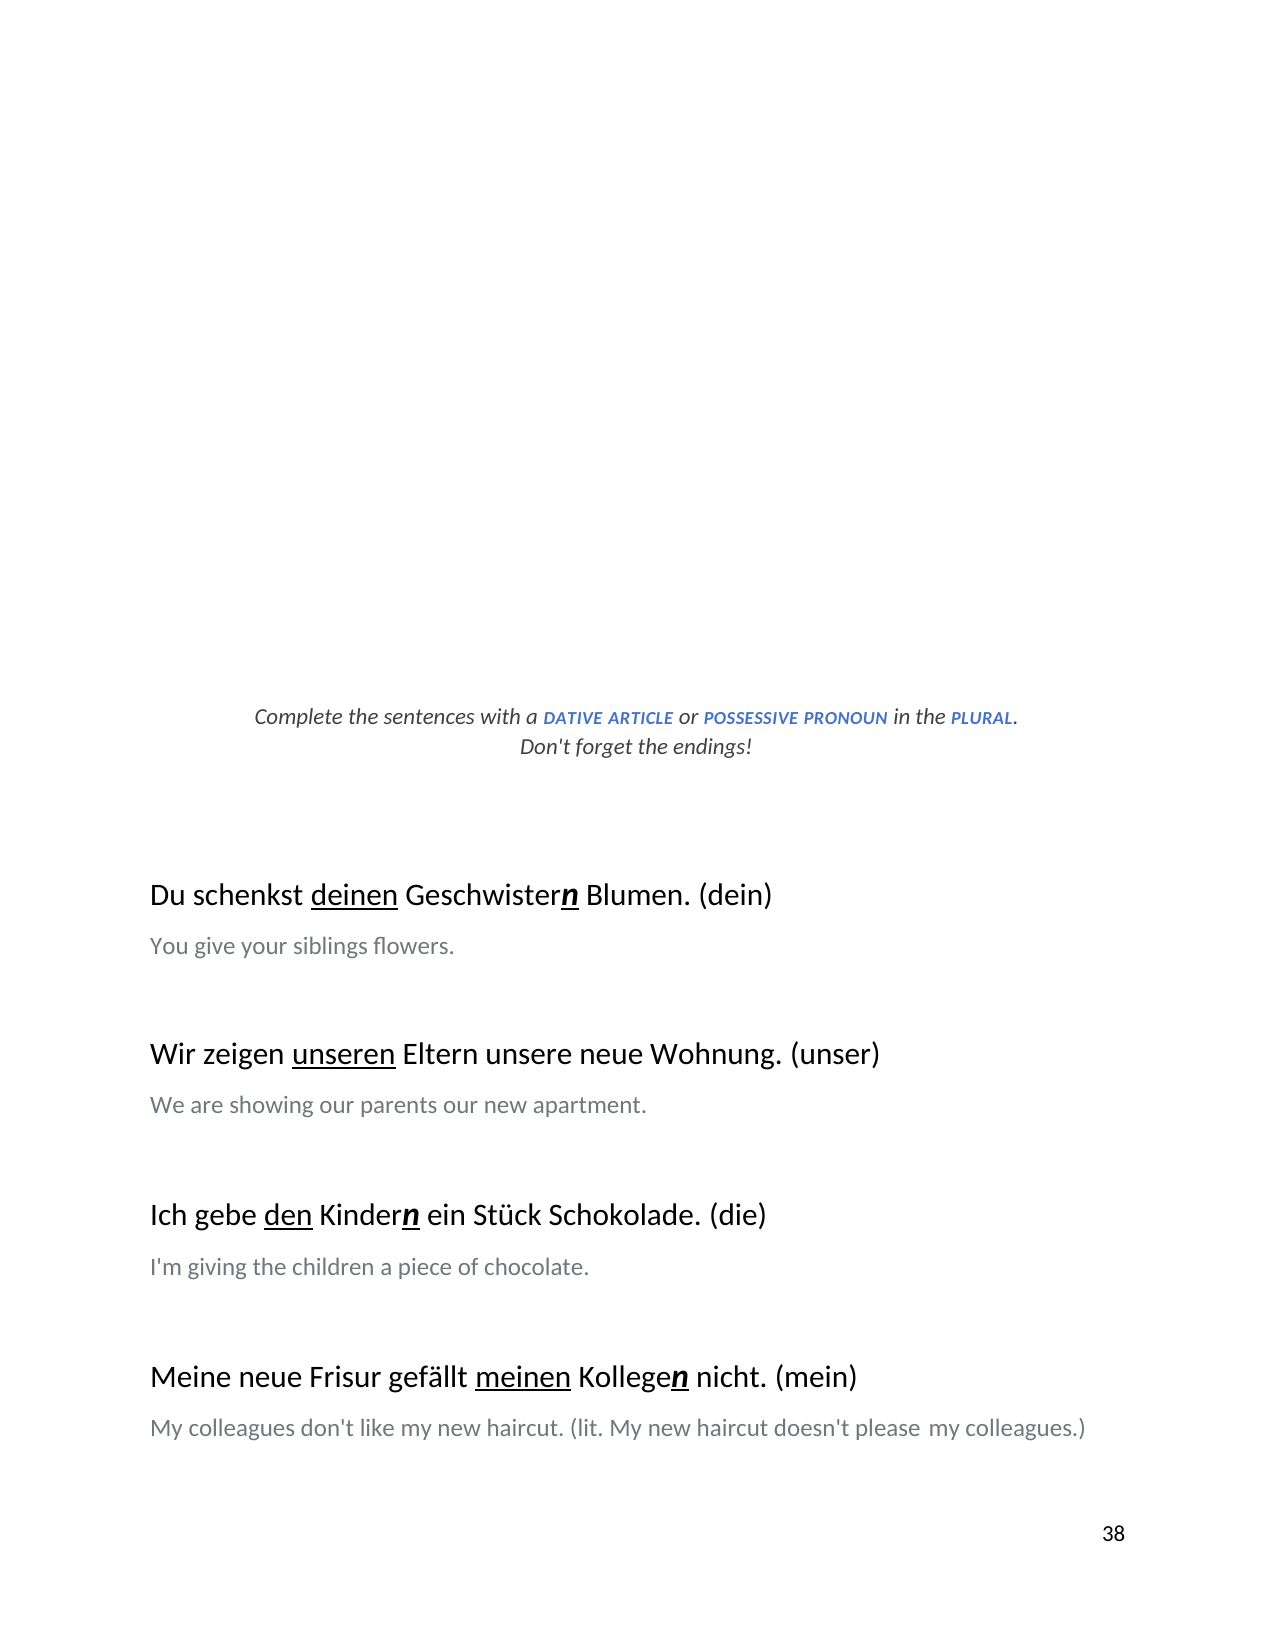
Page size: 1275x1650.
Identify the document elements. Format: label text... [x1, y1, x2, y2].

text Meine neue Frisur gefällt meinen Kollegen nicht. (mein) [150, 1355, 1125, 1395]
text Wir zeigen unseren Eltern unsere neue Wohnung. (unser) [150, 1034, 1125, 1072]
text Ich gebe den Kindern ein Stück Schokolade. (die) [150, 1193, 1125, 1234]
text I'm giving the children a piece of chocolate. [150, 1251, 1125, 1281]
text Complete the sentences with a dative article or possessive pronoun in the plural. Don't forget the endings! [240, 702, 1035, 760]
text My colleagues don't like my new haircut. (lit. My new haircut doesn't please my colleagues.) [150, 1412, 1125, 1443]
text We are showing our parents our new apartment. [150, 1089, 1125, 1120]
text You give your siblings flowers. [150, 930, 1125, 961]
text Du schenkst deinen Geschwistern Blumen. (dein) [150, 873, 1125, 914]
